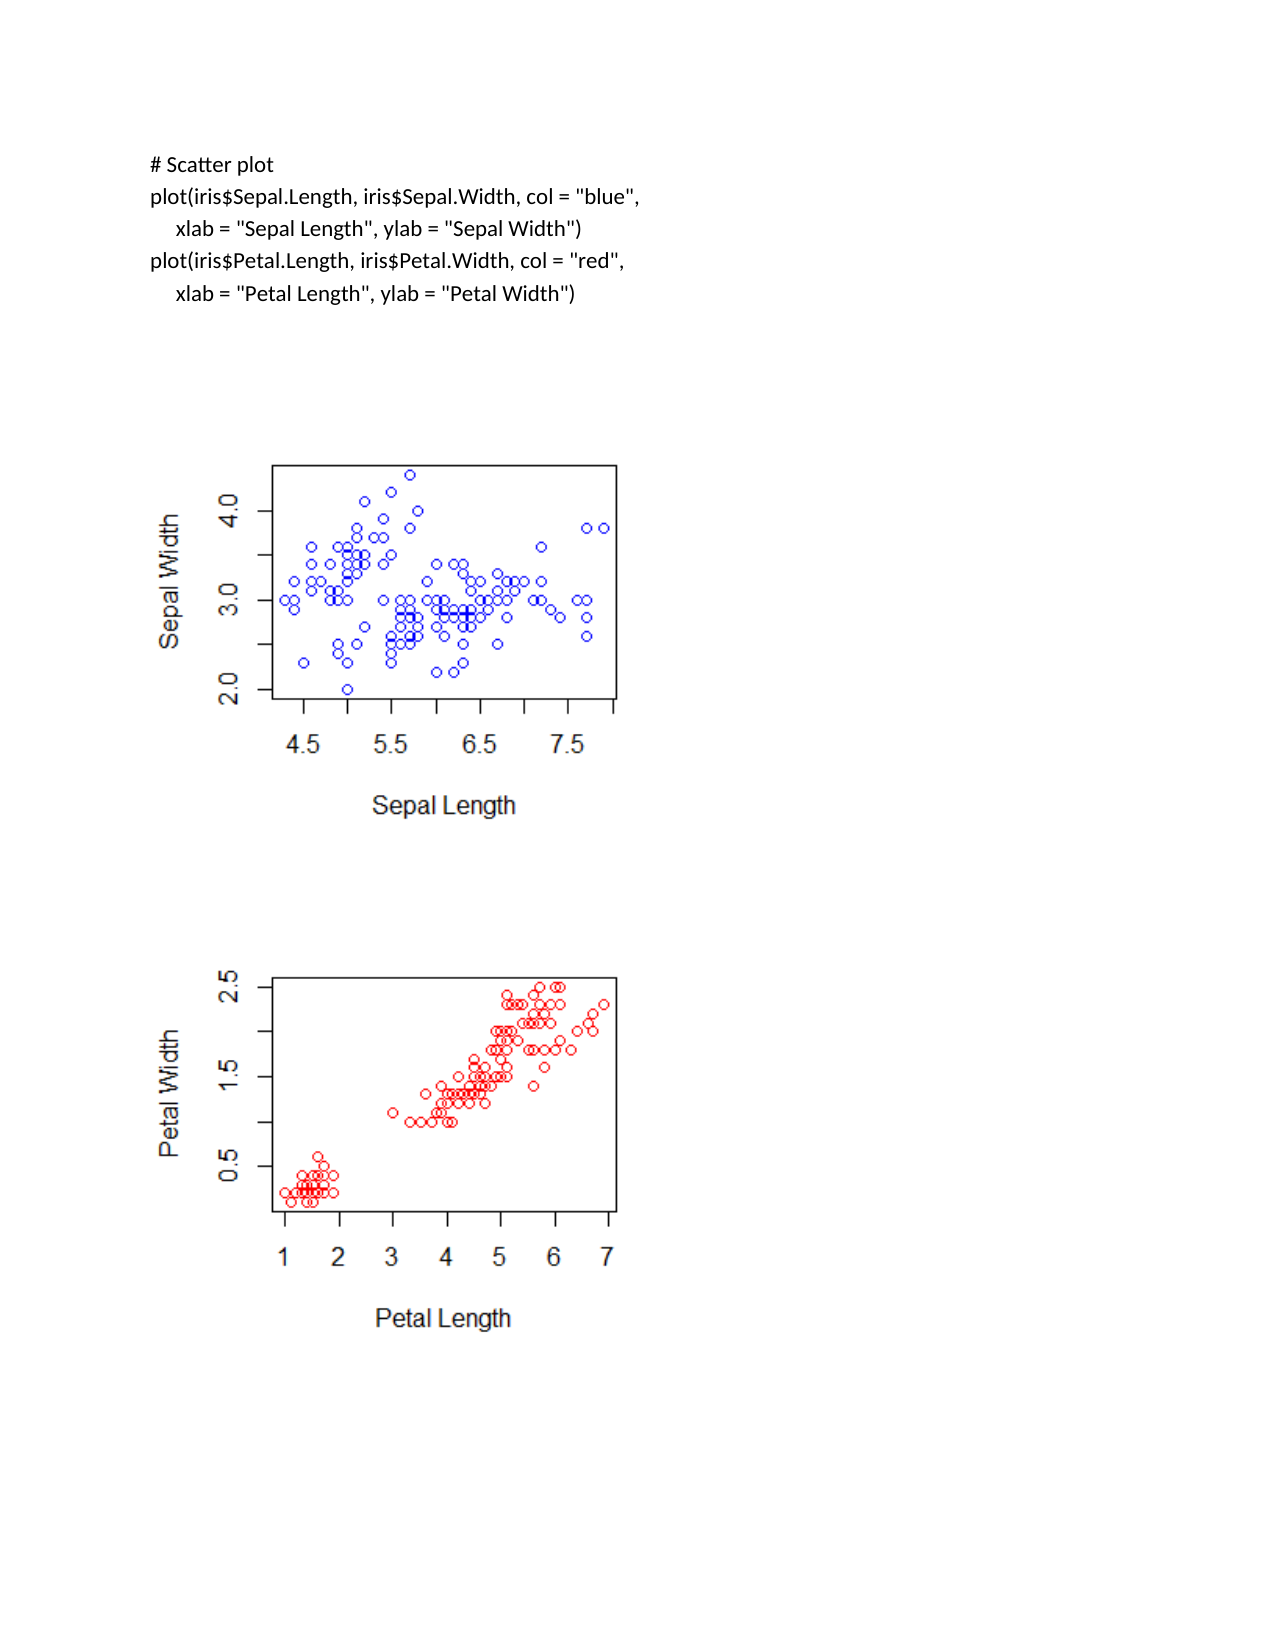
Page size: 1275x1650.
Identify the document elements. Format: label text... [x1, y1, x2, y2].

text xlab = "Sepal Length", ylab = "Sepal Width") [150, 214, 1125, 242]
picture [150, 343, 680, 852]
text plot(iris$Sepal.Length, iris$Sepal.Width, col = "blue", [150, 182, 1125, 210]
picture [150, 855, 680, 1365]
text # Scatter plot [150, 150, 1125, 178]
text plot(iris$Petal.Length, iris$Petal.Width, col = "red", [150, 247, 1125, 274]
text xlab = "Petal Length", ylab = "Petal Width") [150, 279, 1125, 307]
